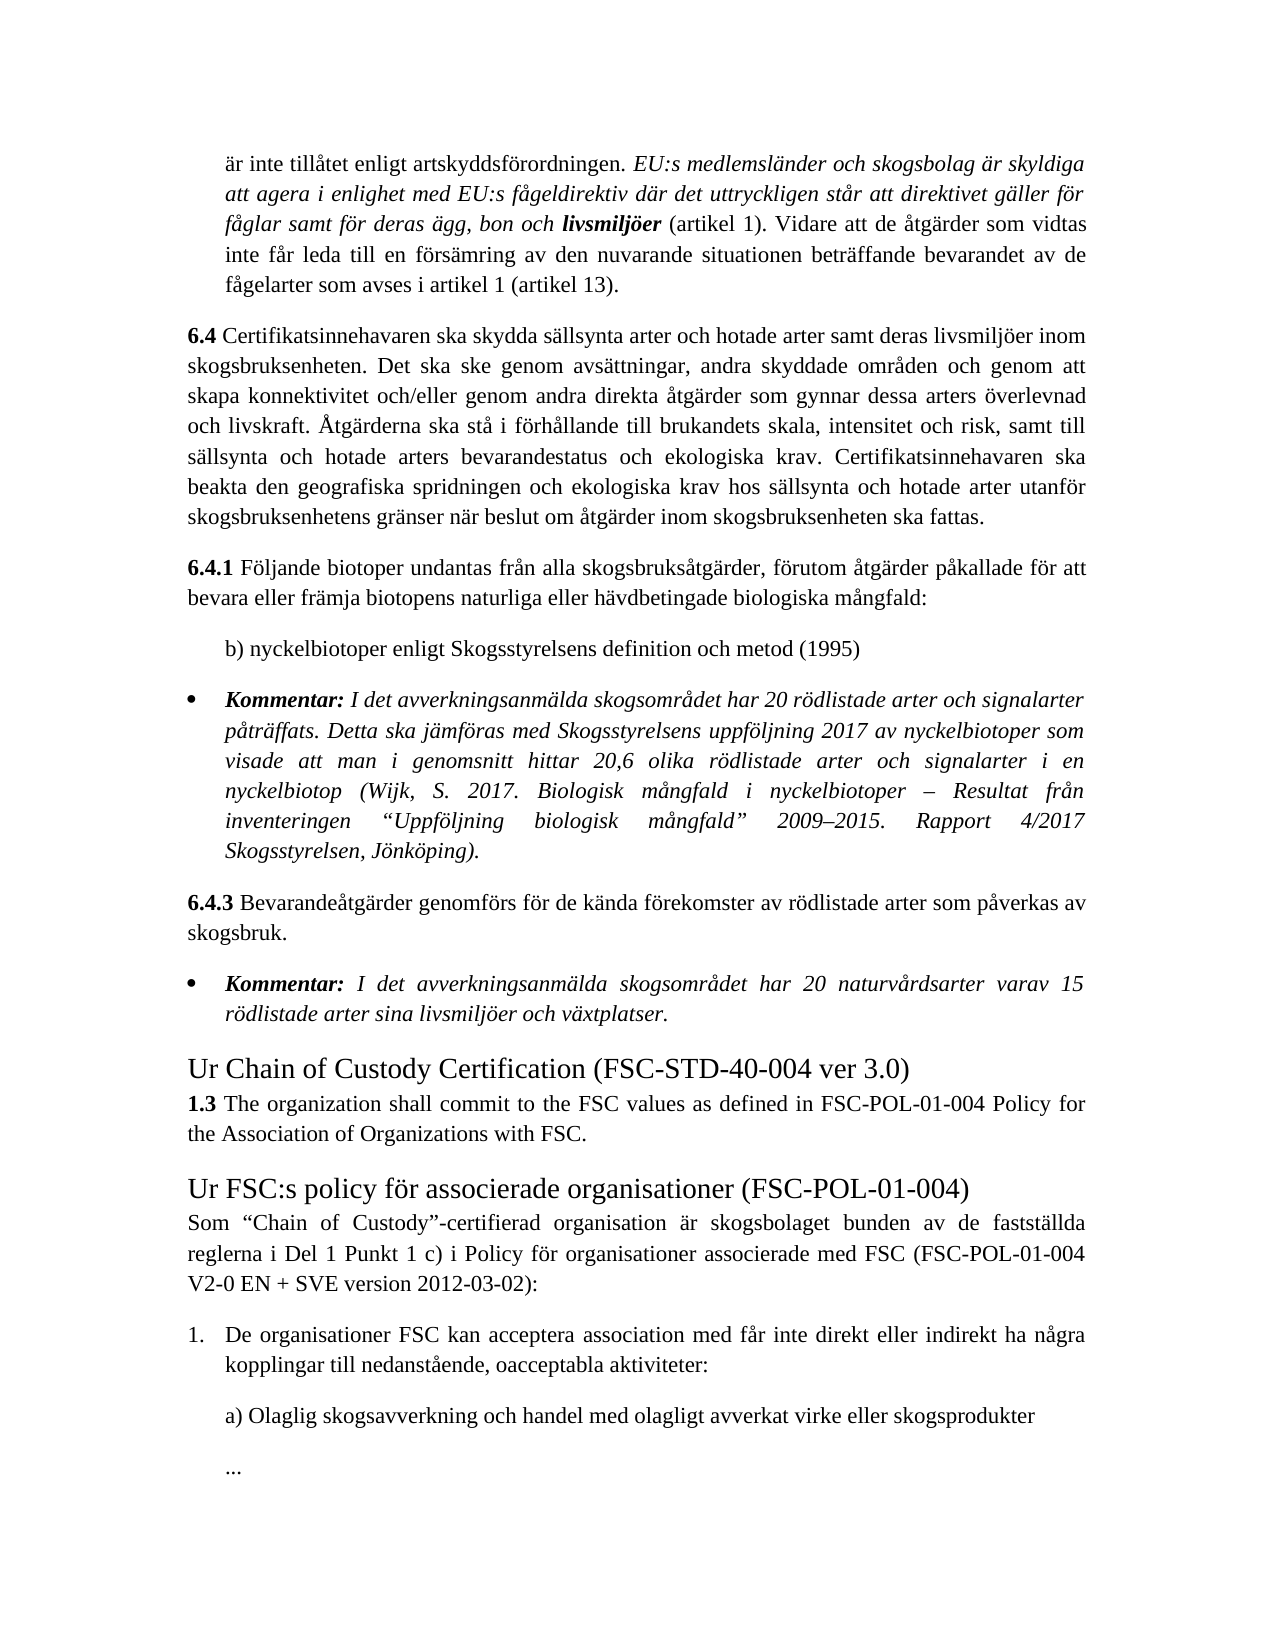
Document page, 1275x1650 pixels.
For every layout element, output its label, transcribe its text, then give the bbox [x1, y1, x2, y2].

text b) nyckelbiotoper enligt Skogsstyrelsens definition och metod (1995) [225, 635, 1087, 662]
text Som “Chain of Custody”-certifierad organisation är skogsbolaget bunden av de fastställda reglerna i Del 1 Punkt 1 c) i Policy för organisationer associerade med FSC (FSC-POL-01-004 V2-0 EN + SVE version 2012-03-02): [187, 1209, 1087, 1296]
list Kommentar: I det avverkningsanmälda skogsområdet har 20 naturvårdsarter varav 15 rödlistade arter sina livsmiljöer och växtplatser. [187, 970, 1087, 1026]
list Kommentar: I det avverkningsanmälda skogsområdet har 20 rödlistade arter och signalarter påträffats. Detta ska jämföras med Skogsstyrelsens uppföljning 2017 av nyckelbiotoper som visade att man i genomsnitt hittar 20,6 olika rödlistade arter och signalarter i en nyckelbiotop (Wijk, S. 2017. Biologisk mångfald i nyckelbiotoper – Resultat från inventeringen “Uppföljning biologisk mångfald” 2009–2015. Rapport 4/2017 Skogsstyrelsen, Jönköping). [187, 686, 1087, 864]
list De organisationer FSC kan acceptera association med får inte direkt eller indirekt ha några kopplingar till nedanstående, oacceptabla aktiviteter: [187, 1321, 1087, 1377]
text 6.4.3 Bevarandeåtgärder genomförs för de kända förekomster av rödlistade arter som påverkas av skogsbruk. [187, 888, 1087, 945]
text 6.4 Certifikatsinnehavaren ska skydda sällsynta arter och hotade arter samt deras livsmiljöer inom skogsbruksenheten. Det ska ske genom avsättningar, andra skyddade områden och genom att skapa konnektivitet och/eller genom andra direkta åtgärder som gynnar dessa arters överlevnad och livskraft. Åtgärderna ska stå i förhållande till brukandets skala, intensitet och risk, samt till sällsynta och hotade arters bevarandestatus och ekologiska krav. Certifikatsinnehavaren ska beakta den geografiska spridningen och ekologiska krav hos sällsynta och hotade arter utanför skogsbruksenhetens gränser när beslut om åtgärder inom skogsbruksenheten ska fattas. [187, 322, 1087, 529]
text 6.4.1 Följande biotoper undantas från alla skogsbruksåtgärder, förutom åtgärder påkallade för att bevara eller främja biotopens naturliga eller hävdbetingade biologiska mångfald: [187, 554, 1087, 611]
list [187, 150, 1087, 297]
text 1.3 The organization shall commit to the FSC values as defined in FSC-POL-01-004 Policy for the Association of Organizations with FSC. [187, 1089, 1087, 1146]
text ... [225, 1453, 1087, 1479]
subtitle Ur Chain of Custody Certification (FSC-STD-40-004 ver 3.0) [187, 1051, 1087, 1084]
subtitle Ur FSC:s policy för associerade organisationer (FSC-POL-01-004) [187, 1171, 1087, 1204]
text a) Olaglig skogsavverkning och handel med olagligt avverkat virke eller skogsprodukter [225, 1402, 1087, 1428]
